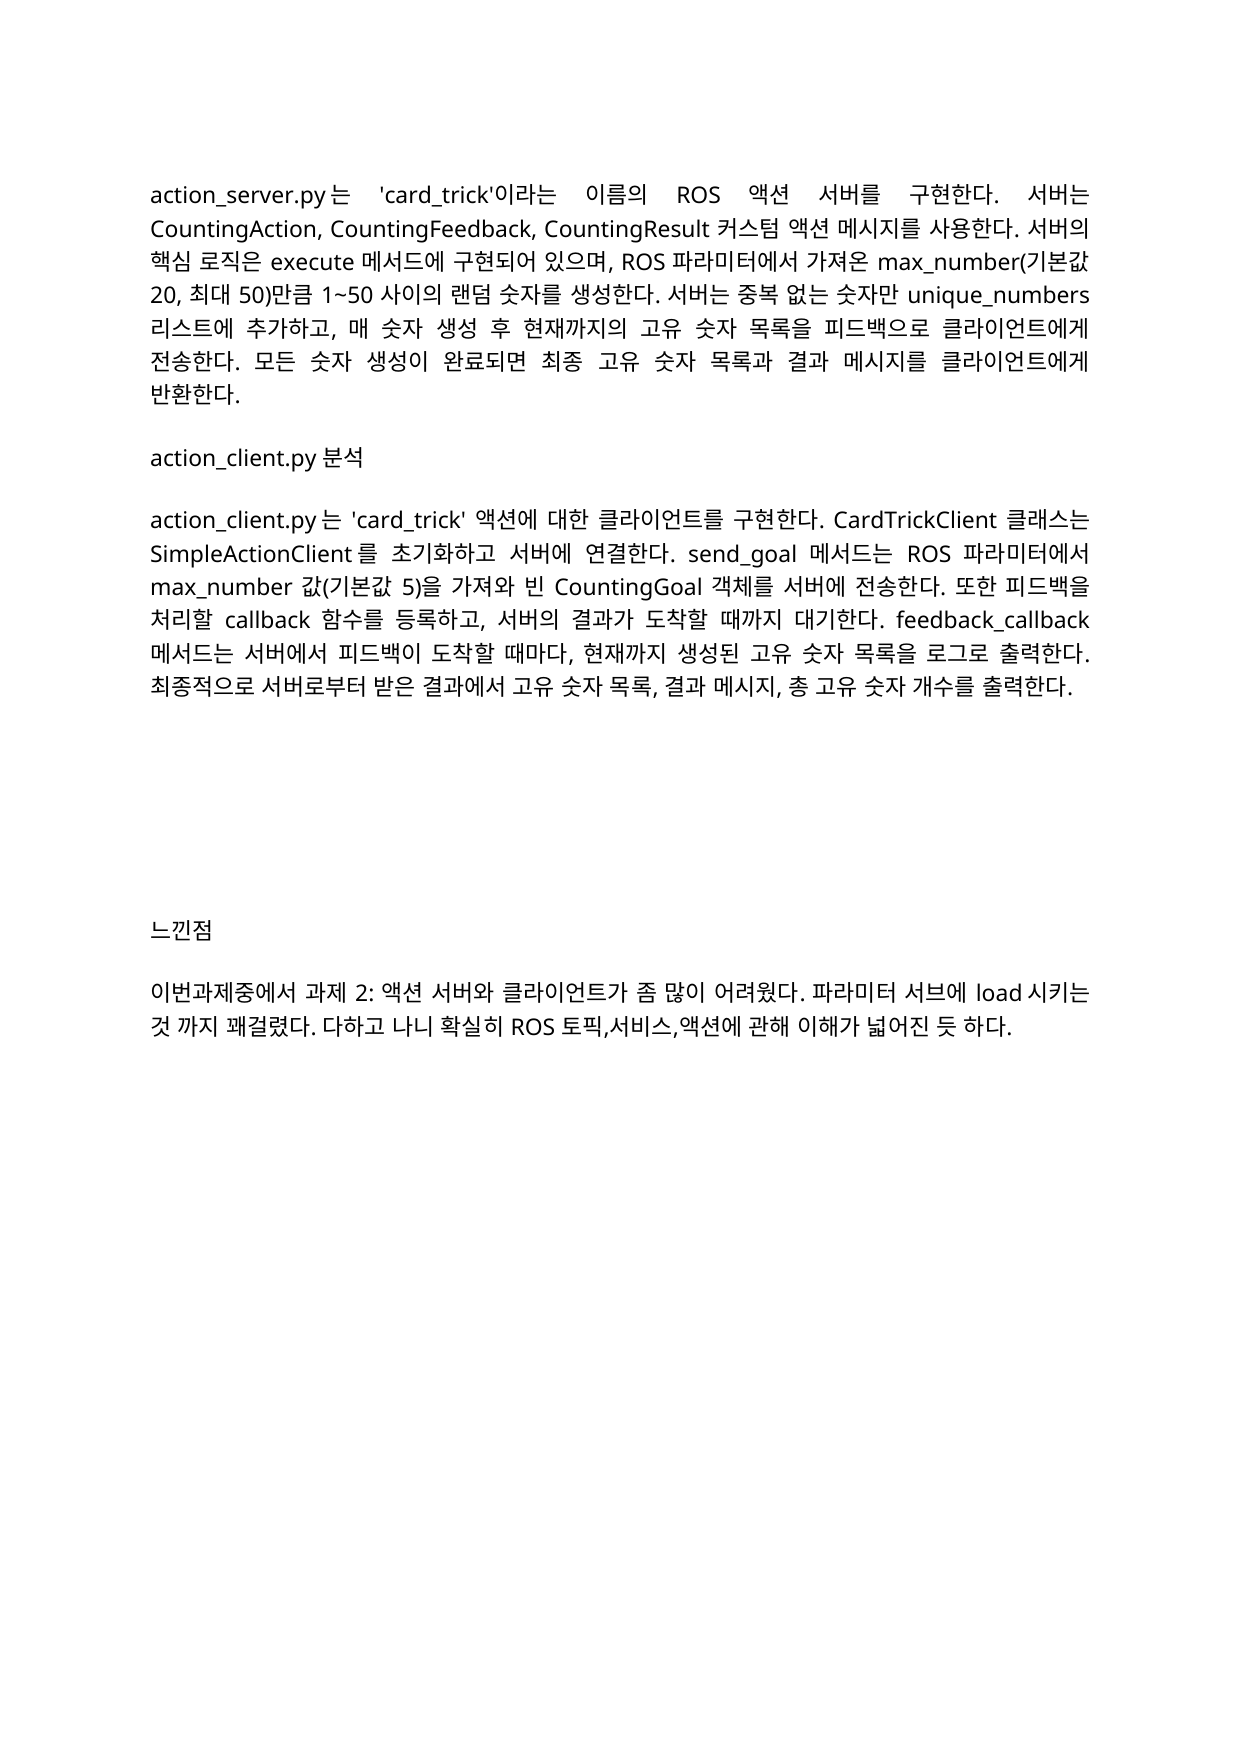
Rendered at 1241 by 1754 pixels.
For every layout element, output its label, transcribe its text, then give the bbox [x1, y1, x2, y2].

text action_server.py는 'card_trick'이라는 이름의 ROS 액션 서버를 구현한다. 서버는 CountingAction, CountingFeedback, CountingResult 커스텀 액션 메시지를 사용한다. 서버의 핵심 로직은 execute 메서드에 구현되어 있으며, ROS 파라미터에서 가져온 max_number(기본값 20, 최대 50)만큼 1~50 사이의 랜덤 숫자를 생성한다. 서버는 중복 없는 숫자만 unique_numbers 리스트에 추가하고, 매 숫자 생성 후 현재까지의 고유 숫자 목록을 피드백으로 클라이언트에게 전송한다. 모든 숫자 생성이 완료되면 최종 고유 숫자 목록과 결과 메시지를 클라이언트에게 반환한다. [150, 177, 1090, 411]
text action_client.py는 'card_trick' 액션에 대한 클라이언트를 구현한다. CardTrickClient 클래스는 SimpleActionClient를 초기화하고 서버에 연결한다. send_goal 메서드는 ROS 파라미터에서 max_number 값(기본값 5)을 가져와 빈 CountingGoal 객체를 서버에 전송한다. 또한 피드백을 처리할 callback 함수를 등록하고, 서버의 결과가 도착할 때까지 대기한다. feedback_callback 메서드는 서버에서 피드백이 도착할 때마다, 현재까지 생성된 고유 숫자 목록을 로그로 출력한다. 최종적으로 서버로부터 받은 결과에서 고유 숫자 목록, 결과 메시지, 총 고유 숫자 개수를 출력한다. [150, 502, 1090, 702]
text 이번과제중에서 과제 2: 액션 서버와 클라이언트가 좀 많이 어려웠다. 파라미터 서브에 load시키는 것 까지 꽤걸렸다. 다하고 나니 확실히 ROS 토픽,서비스,액션에 관해 이해가 넓어진 듯 하다. [150, 975, 1090, 1042]
text action_client.py 분석 [150, 440, 1090, 473]
text 느낀점 [150, 913, 1090, 946]
